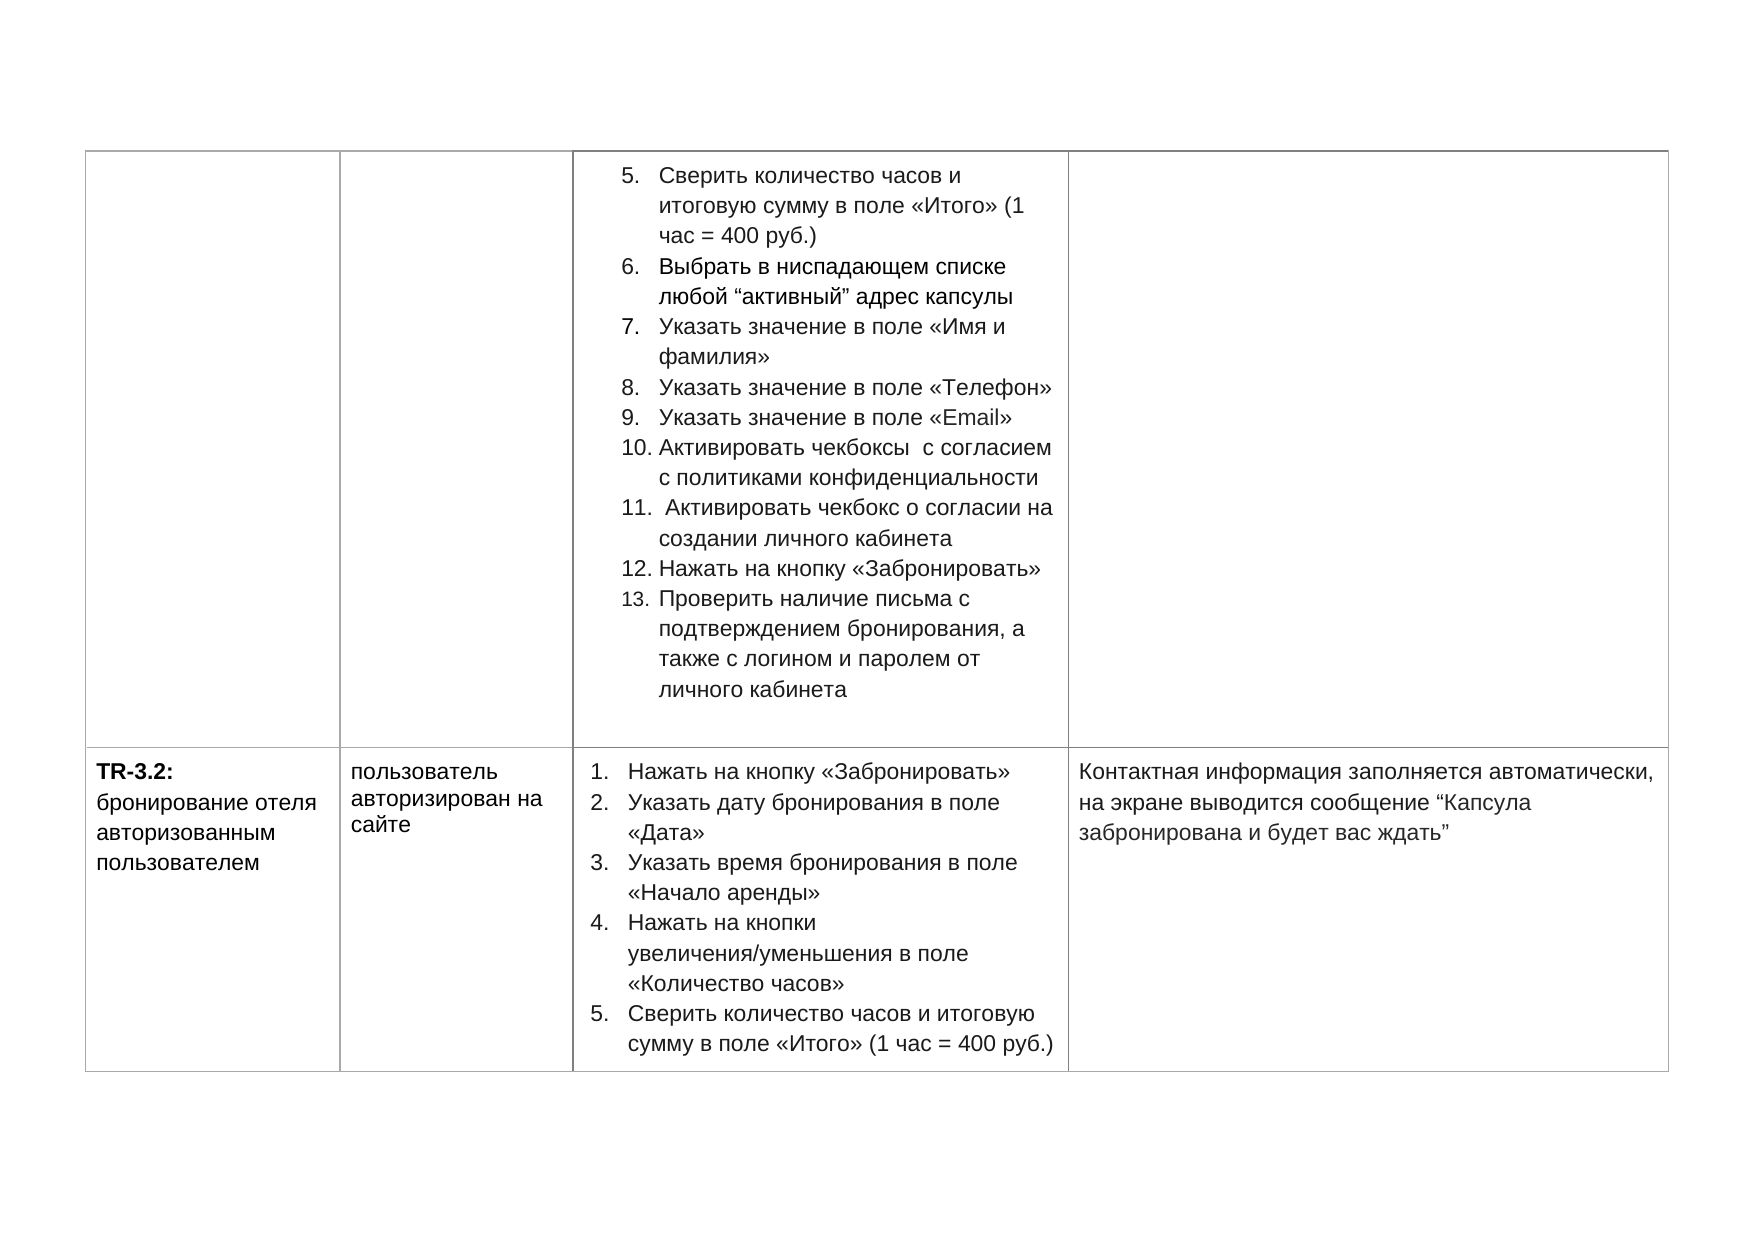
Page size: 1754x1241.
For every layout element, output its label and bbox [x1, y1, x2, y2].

table_cell [341, 748, 572, 1071]
table_cell [574, 748, 1068, 1071]
table_cell [86, 152, 339, 746]
table_cell [574, 152, 1068, 746]
table_cell [1069, 748, 1668, 1071]
table_cell [86, 748, 339, 1071]
table_cell [341, 152, 572, 746]
table_cell [1069, 152, 1668, 746]
